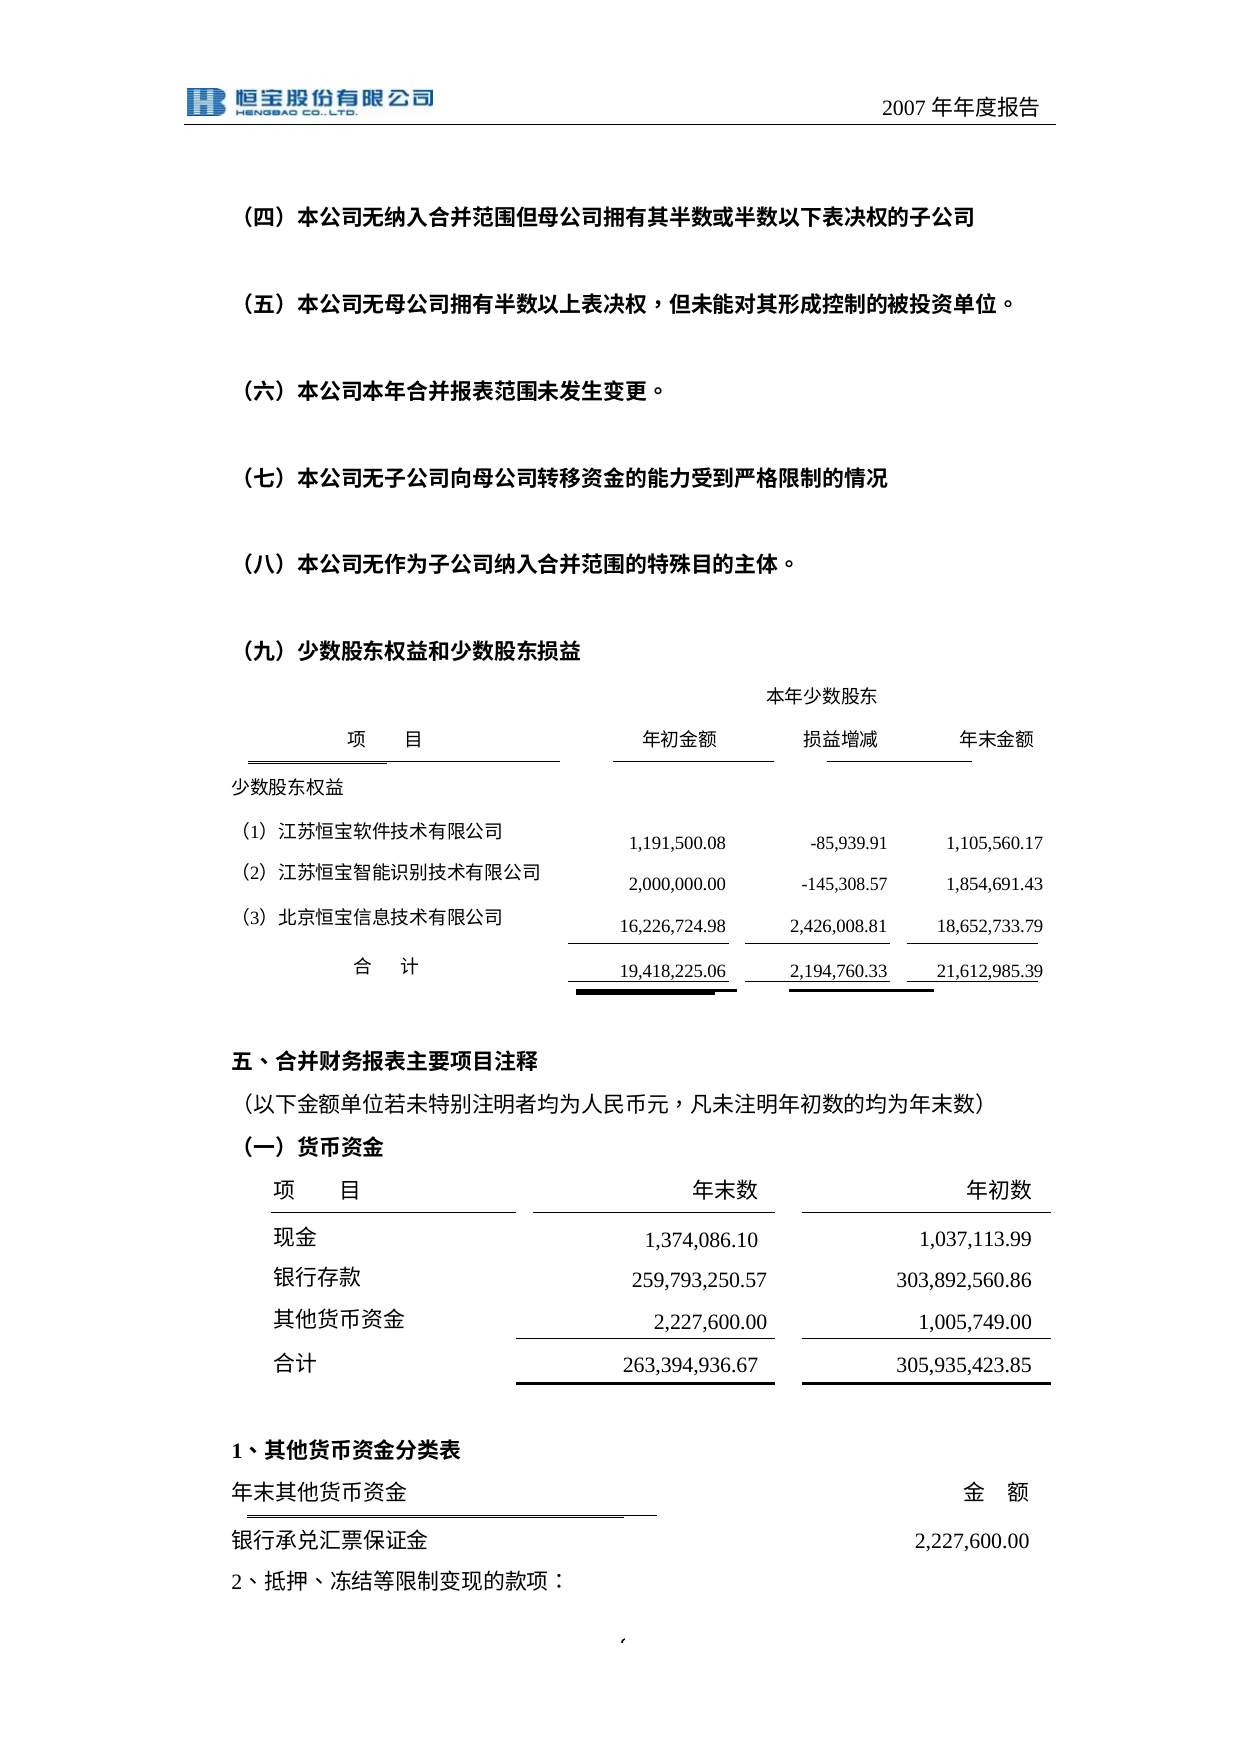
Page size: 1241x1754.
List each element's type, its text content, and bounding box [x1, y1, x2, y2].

text 2、抵押、冻结等限制变现的款项： [231, 1566, 1067, 1596]
text 年末其他货币资金 金 额 [232, 1477, 1067, 1506]
text （四）本公司无纳入合并范围但母公司拥有其半数或半数以下表决权的子公司 [231, 202, 1067, 232]
text 合 计 [353, 953, 1067, 979]
text 少数股东权益 [231, 775, 1067, 800]
text 本年少数股东 [766, 683, 1067, 709]
text （1）江苏恒宝软件技术有限公司 [231, 818, 1067, 844]
text （六）本公司本年合并报表范围未发生变更。 [231, 376, 1067, 406]
text （以下金额单位若未特别注明者均为人民币元，凡未注明年初数的均为年末数） [231, 1089, 1067, 1119]
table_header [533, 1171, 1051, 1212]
text （3）北京恒宝信息技术有限公司 [231, 904, 1067, 930]
text （七）本公司无子公司向母公司转移资金的能力受到严格限制的情况 [231, 463, 1067, 492]
text （一）货币资金 [231, 1132, 1067, 1161]
text 1、其他货币资金分类表 [231, 1435, 1067, 1465]
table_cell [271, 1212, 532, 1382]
text （五）本公司无母公司拥有半数以上表决权，但未能对其形成控制的被投资单位。 [231, 289, 1067, 319]
text （2）江苏恒宝智能识别技术有限公司 [231, 860, 1067, 885]
picture [187, 88, 433, 116]
text （九）少数股东权益和少数股东损益 [231, 636, 1067, 666]
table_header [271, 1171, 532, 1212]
text 五、合并财务报表主要项目注释 [231, 1046, 1067, 1076]
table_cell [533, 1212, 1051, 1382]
text 项 目 年初金额 损益增减 年末金额 [348, 726, 1067, 752]
text 银行承兑汇票保证金 2,227,600.00 [232, 1524, 1067, 1554]
text （八）本公司无作为子公司纳入合并范围的特殊目的主体。 [231, 549, 1067, 579]
